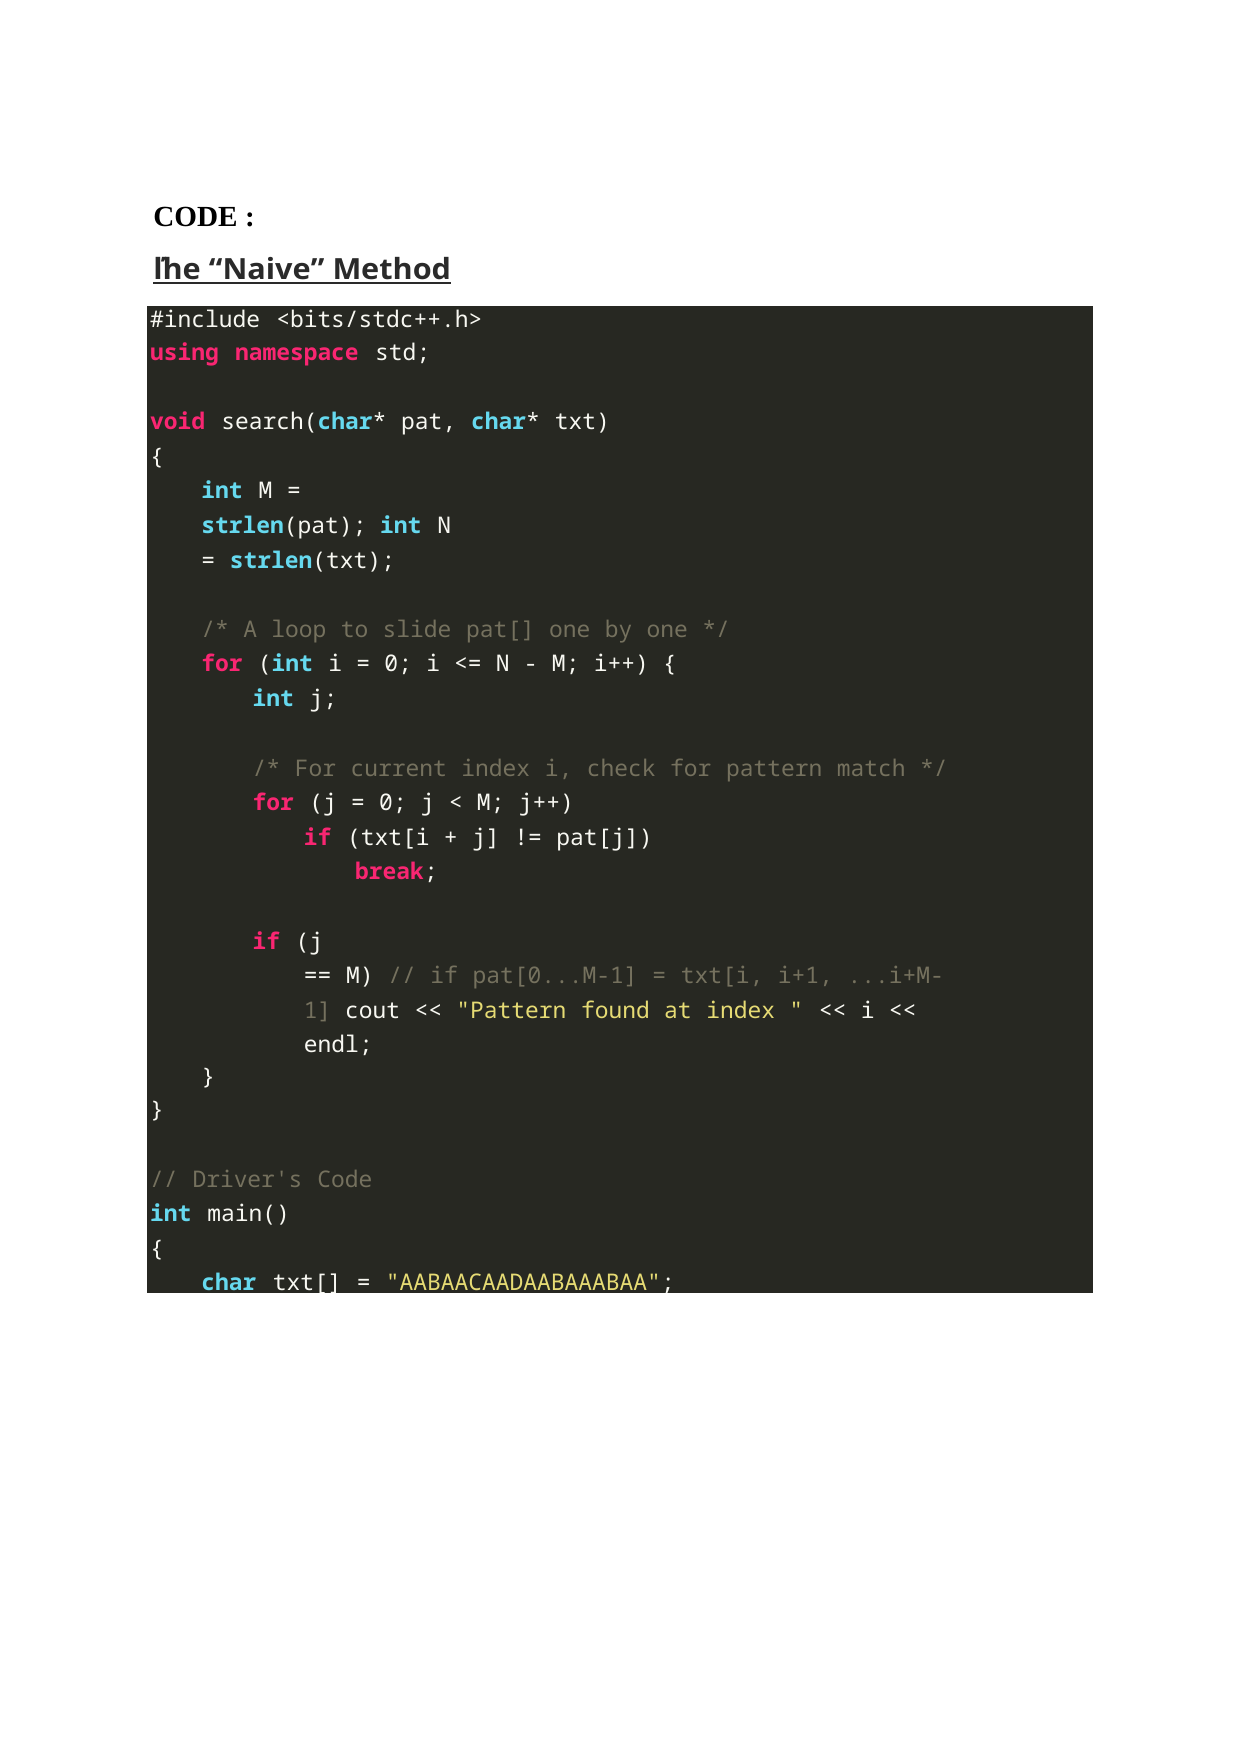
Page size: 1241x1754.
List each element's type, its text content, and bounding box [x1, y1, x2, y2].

text ľhe “Naive” Method [153, 248, 1105, 288]
text CODE : [153, 199, 1105, 232]
